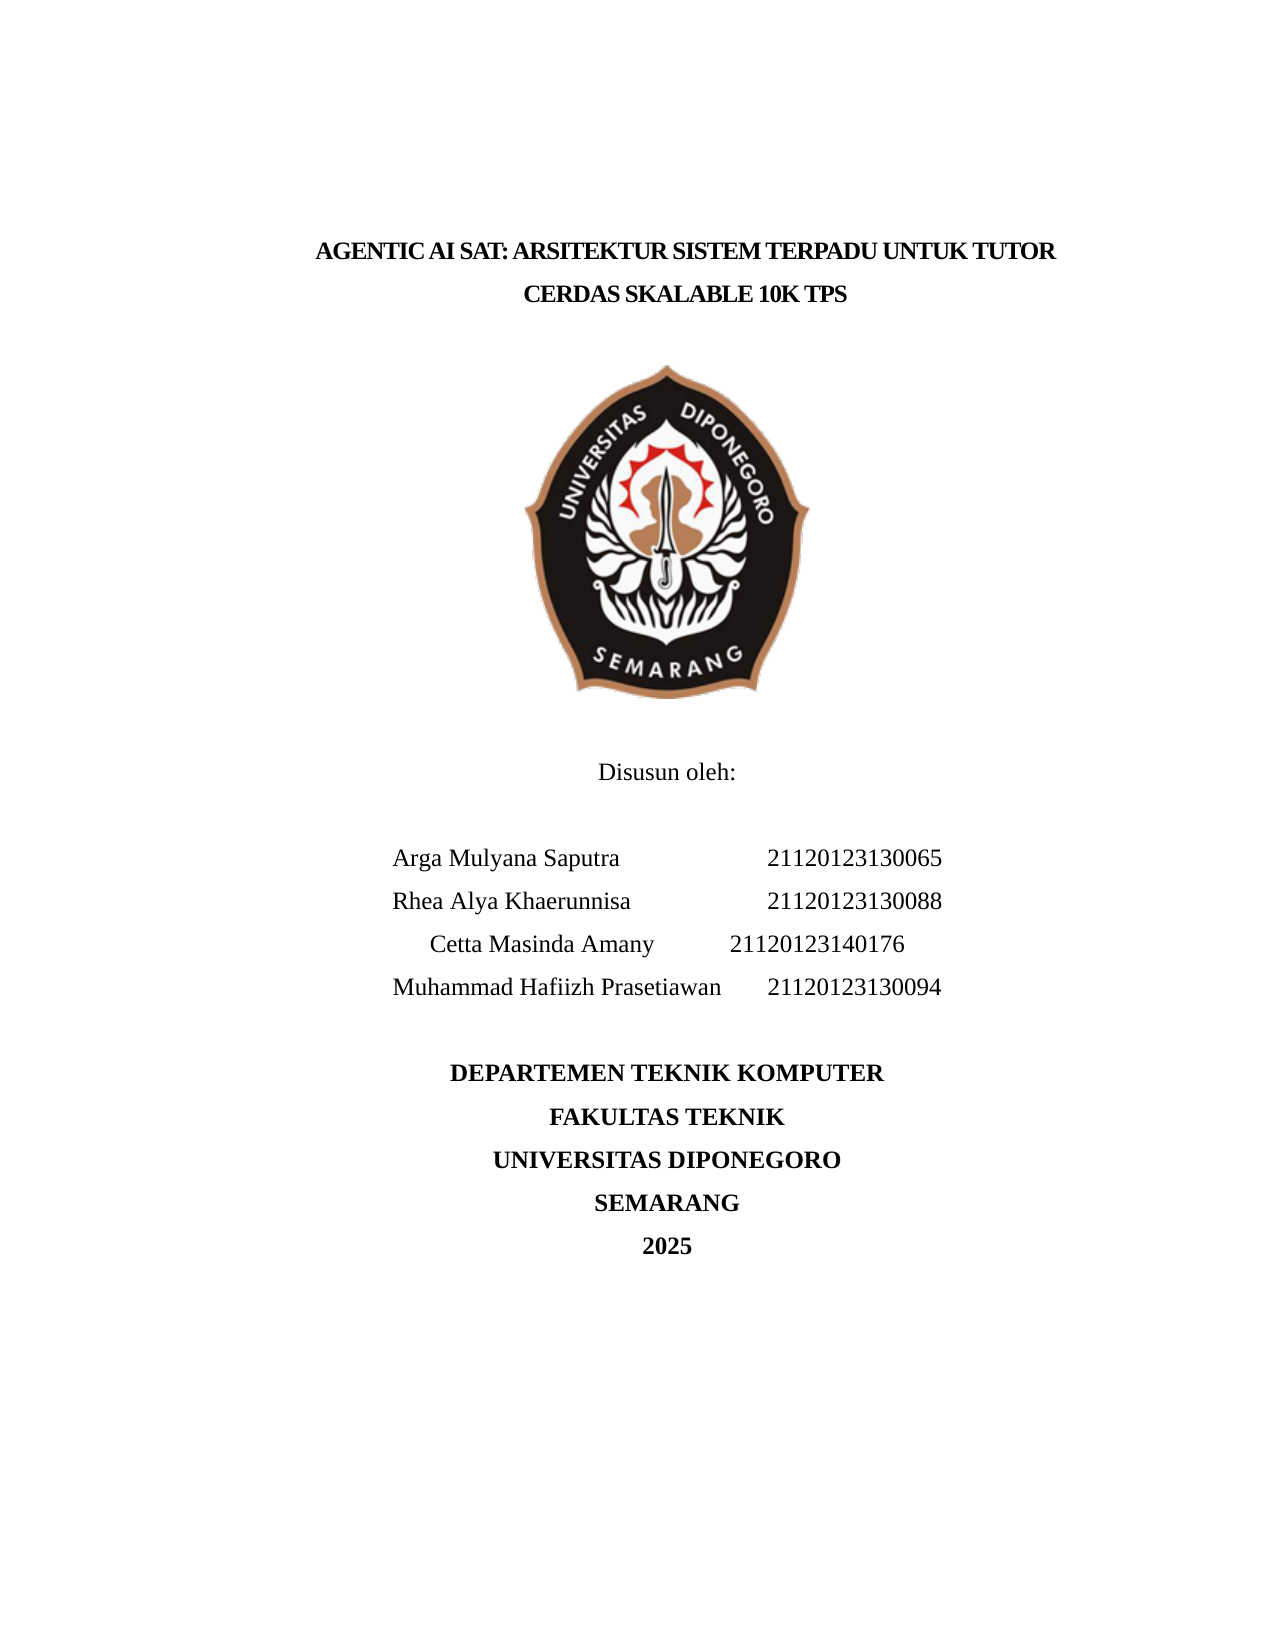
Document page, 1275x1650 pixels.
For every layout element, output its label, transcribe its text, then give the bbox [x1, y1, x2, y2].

text Muhammad Hafiizh Prasetiawan 21120123130094 [236, 972, 1098, 1001]
text Rhea Alya Khaerunnisa 21120123130088 [236, 886, 1098, 915]
text DEPARTEMEN TEKNIK KOMPUTER [236, 1058, 1098, 1087]
picture [524, 365, 810, 699]
text 2025 [236, 1231, 1098, 1260]
text Cetta Masinda Amany 21120123140176 [236, 929, 1098, 958]
text SEMARANG [236, 1188, 1098, 1217]
text AGENTIC AI SAT: ARSITEKTUR SISTEM TERPADU UNTUK TUTOR CERDAS SKALABLE 10K TPS [274, 236, 1098, 308]
text UNIVERSITAS DIPONEGORO [236, 1145, 1098, 1173]
text Arga Mulyana Saputra 21120123130065 [236, 843, 1098, 872]
text Disusun oleh: [236, 757, 1098, 785]
text FAKULTAS TEKNIK [236, 1102, 1098, 1130]
